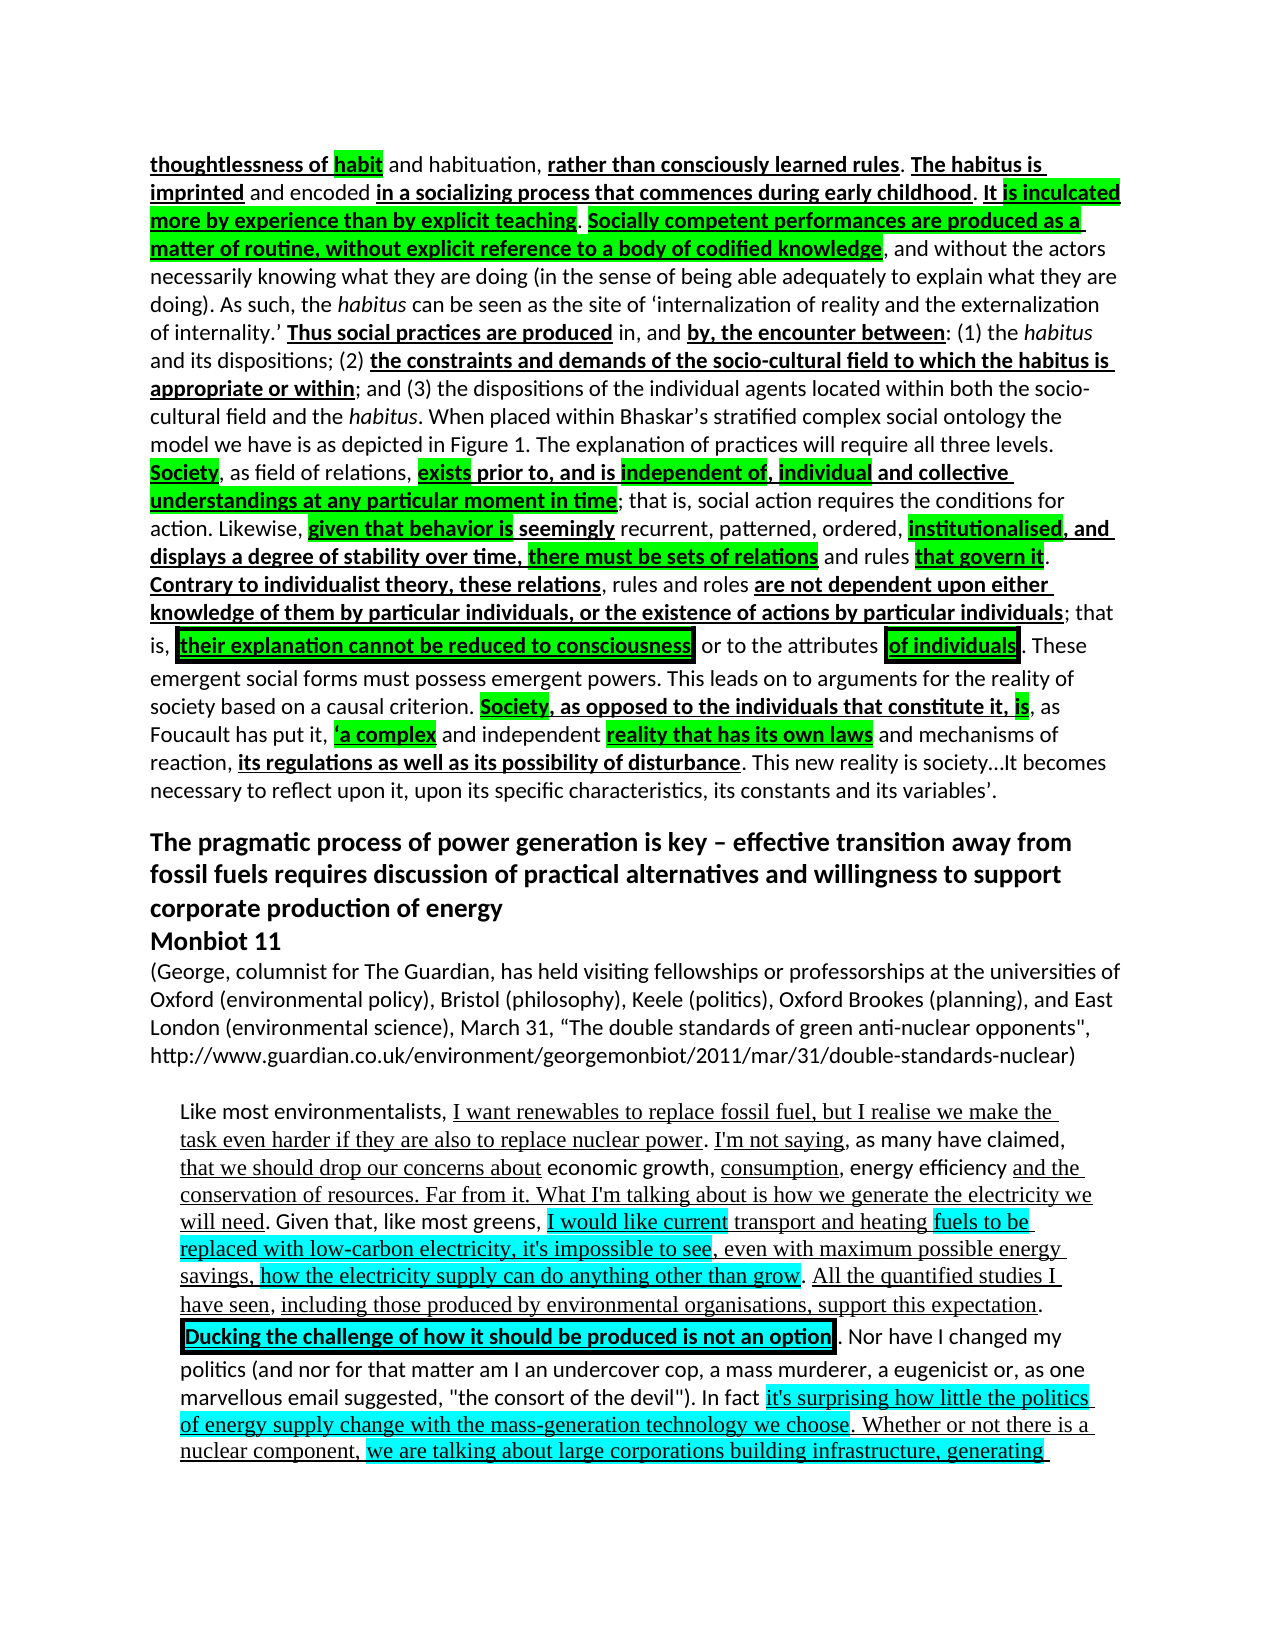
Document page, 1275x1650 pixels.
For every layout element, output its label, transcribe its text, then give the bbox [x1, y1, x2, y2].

text (George, columnist for The Guardian, has held visiting fellowships or professorships at the universities of Oxford (environmental policy), Bristol (philosophy), Keele (politics), Oxford Brookes (planning), and East London (environmental science), March 31, “The double standards of green anti-nuclear opponents", http://www.guardian.co.uk/environment/georgemonbiot/2011/mar/31/double-standards-nuclear) [150, 957, 1125, 1069]
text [150, 150, 1125, 804]
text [180, 1097, 1095, 1434]
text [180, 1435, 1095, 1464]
subtitle The pragmatic process of power generation is key – effective transition away from fossil fuels requires discussion of practical alternatives and willingness to support corporate production of energy [150, 825, 1125, 924]
text Monbiot 11 [150, 924, 1125, 957]
